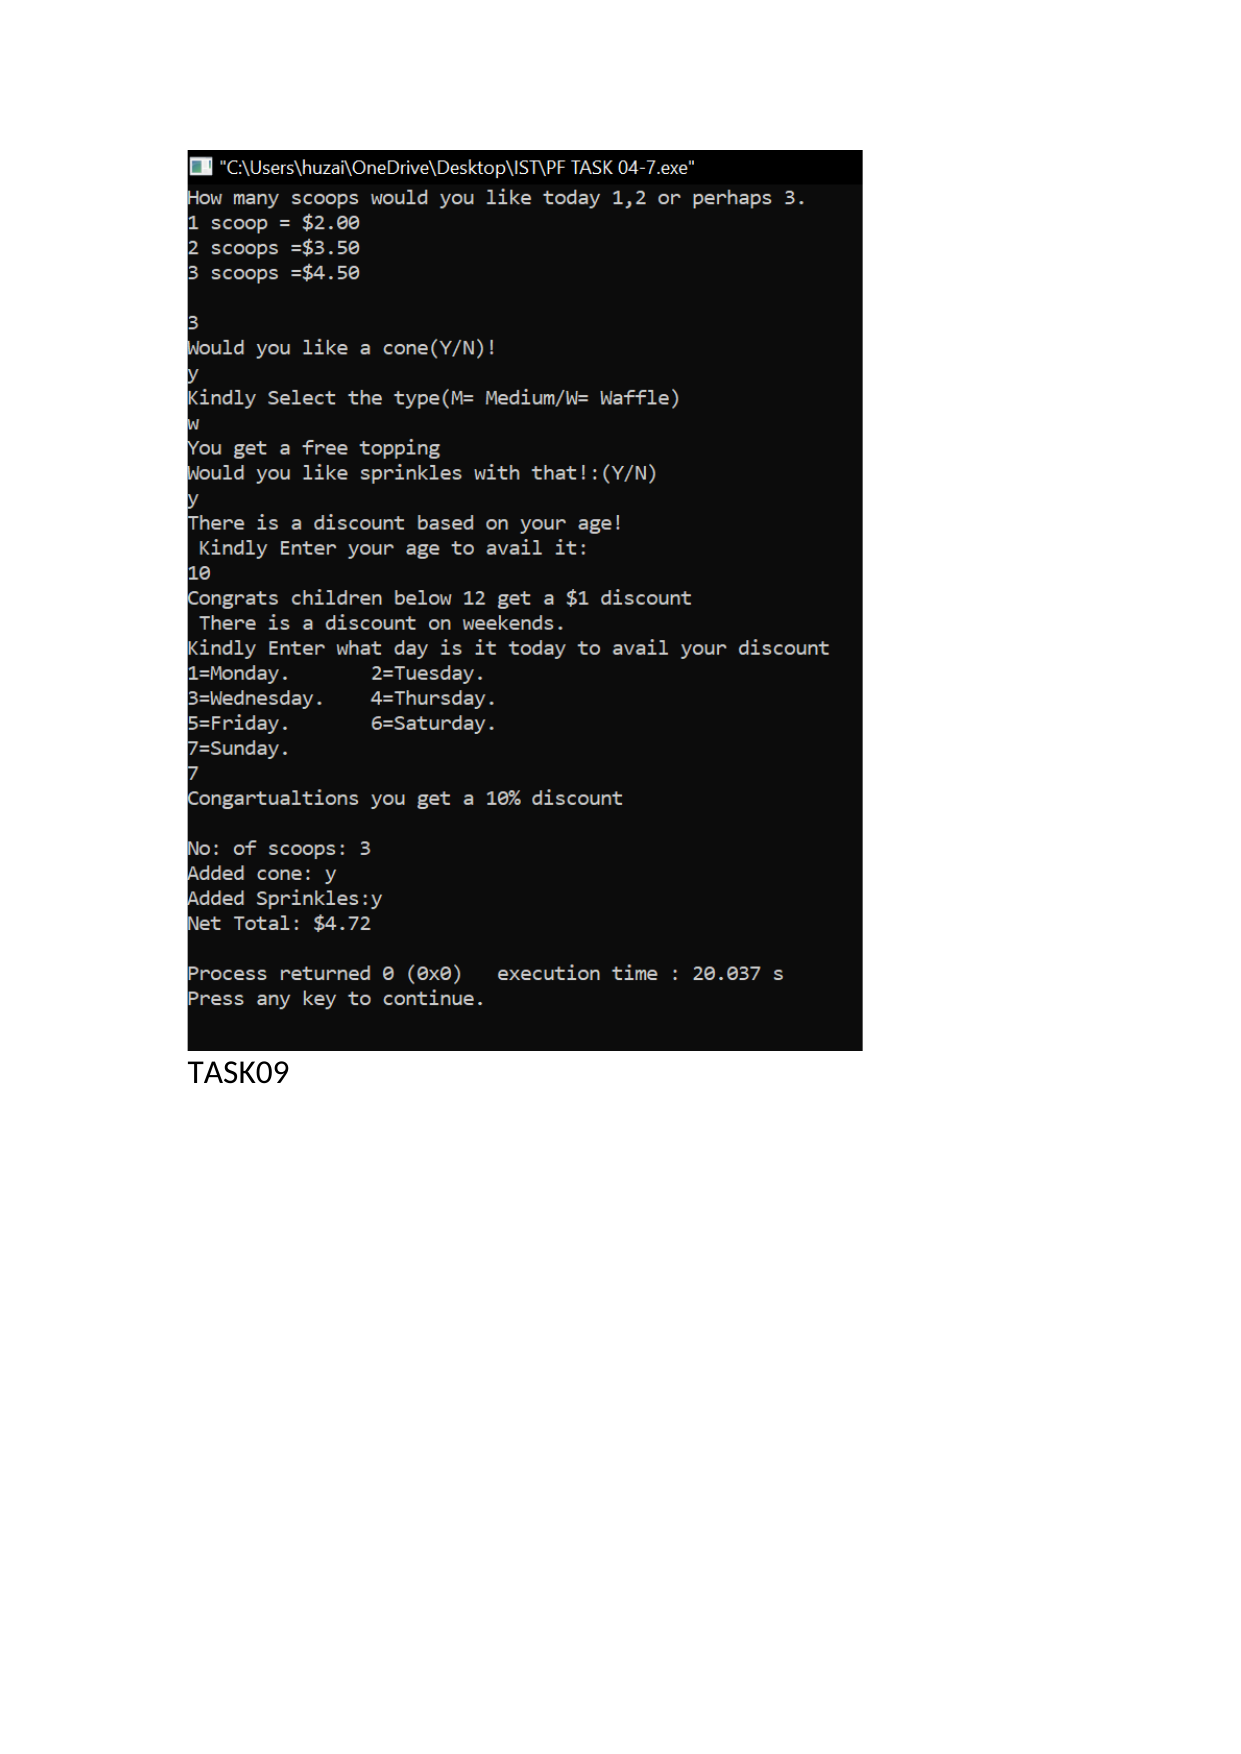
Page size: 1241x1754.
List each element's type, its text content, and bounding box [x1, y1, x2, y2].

picture [187, 150, 863, 1051]
text TASK09 [187, 1051, 1053, 1092]
